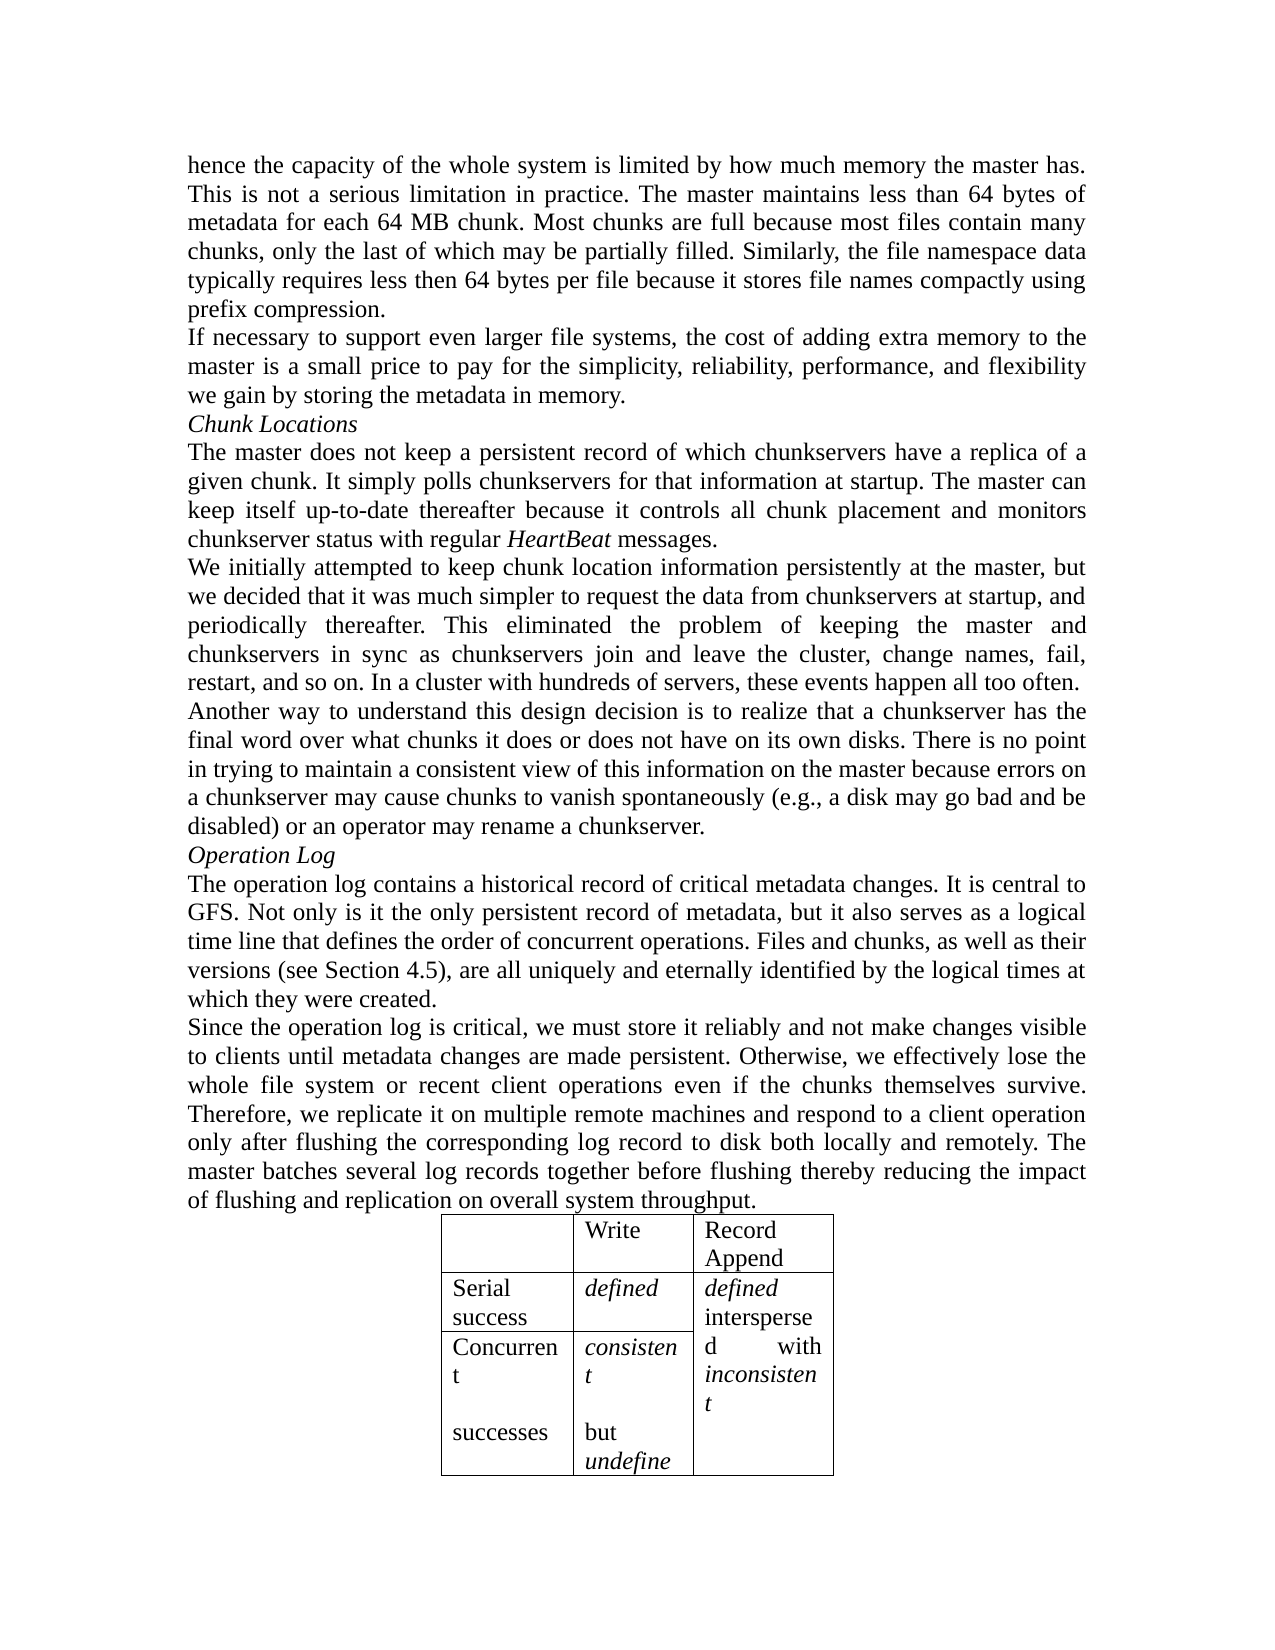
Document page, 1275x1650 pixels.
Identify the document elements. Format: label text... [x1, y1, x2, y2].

text The master does not keep a persistent record of which chunkservers have a replica of a given chunk. It simply polls chunkservers for that information at startup. The master can keep itself up-to-date thereafter because it controls all chunk placement and monitors chunkserver status with regular HeartBeat messages. [187, 437, 1087, 552]
table_header Write [574, 1215, 693, 1272]
table_header Record Append [694, 1215, 833, 1272]
text Operation Log [187, 840, 1087, 869]
text If necessary to support even larger file systems, the cost of adding extra memory to the master is a small price to pay for the simplicity, reliability, performance, and flexibility we gain by storing the metadata in memory. [187, 322, 1087, 409]
table_cell Concurrent [442, 1332, 573, 1417]
text Chunk Locations [187, 409, 1087, 437]
text The operation log contains a historical record of critical metadata changes. It is central to GFS. Not only is it the only persistent record of metadata, but it also serves as a logical time line that defines the order of concurrent operations. Files and chunks, as well as their versions (see Section 4.5), are all uniquely and eternally identified by the logical times at which they were created. [187, 869, 1087, 1012]
table_header [442, 1215, 573, 1272]
table_cell Serial [442, 1273, 573, 1302]
table_cell interspersed with inconsistent [694, 1302, 833, 1417]
table_cell [694, 1417, 833, 1474]
table_cell defined [574, 1273, 693, 1302]
table_cell [574, 1302, 693, 1331]
table_cell but undefined [574, 1417, 693, 1474]
text Another way to understand this design decision is to realize that a chunkserver has the final word over what chunks it does or does not have on its own disks. There is no point in trying to maintain a consistent view of this information on the master because errors on a chunkserver may cause chunks to vanish spontaneously (e.g., a disk may go bad and be disabled) or an operator may rename a chunkserver. [187, 696, 1087, 840]
text Since the operation log is critical, we must store it reliably and not make changes visible to clients until metadata changes are made persistent. Otherwise, we effectively lose the whole file system or recent client operations even if the chunks themselves survive. Therefore, we replicate it on multiple remote machines and respond to a client operation only after flushing the corresponding log record to disk both locally and remotely. The master batches several log records together before flushing thereby reducing the impact of flushing and replication on overall system throughput. [187, 1012, 1087, 1214]
table_cell defined [694, 1273, 833, 1302]
table_cell success [442, 1302, 573, 1331]
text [187, 150, 1087, 322]
table_cell consistent [574, 1332, 693, 1417]
table_cell successes [442, 1417, 573, 1474]
text We initially attempted to keep chunk location information persistently at the master, but we decided that it was much simpler to request the data from chunkservers at startup, and periodically thereafter. This eliminated the problem of keeping the master and chunkservers in sync as chunkservers join and leave the cluster, change names, fail, restart, and so on. In a cluster with hundreds of servers, these events happen all too often. [187, 552, 1087, 696]
